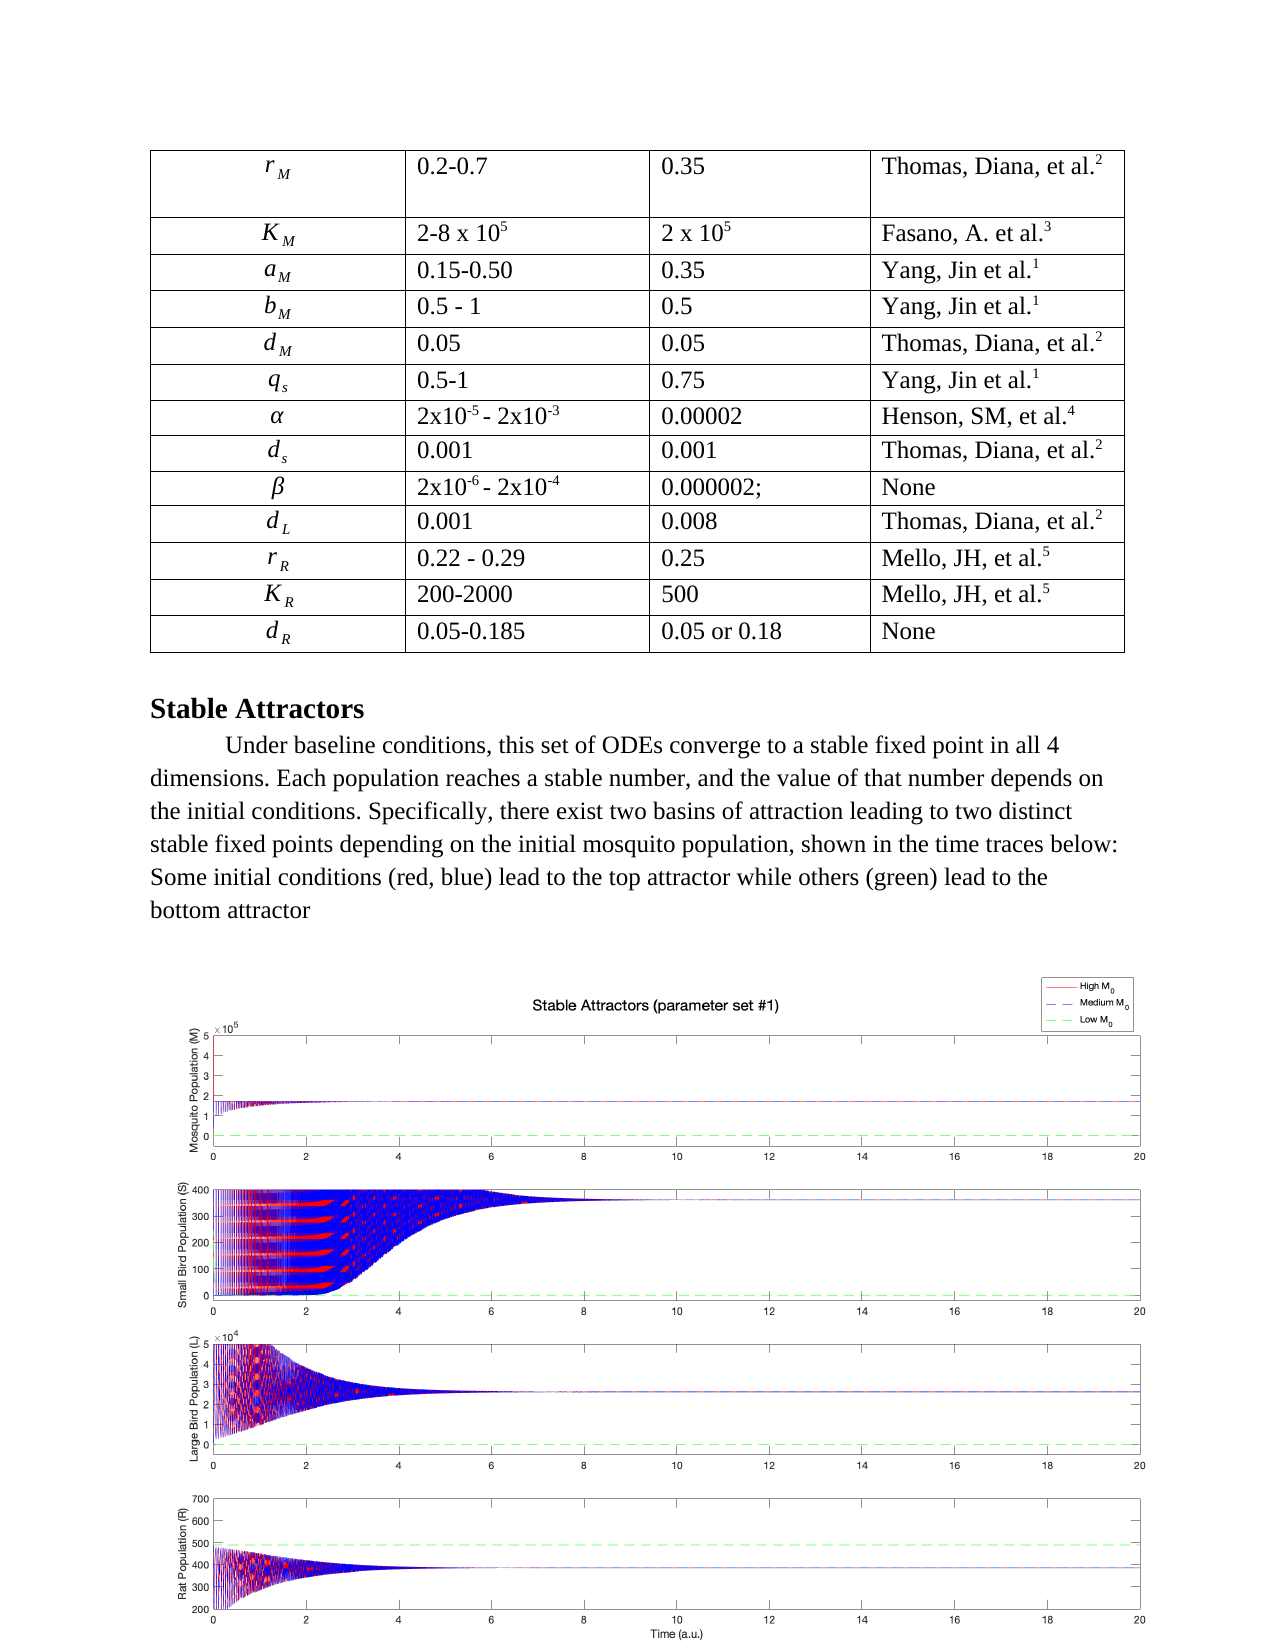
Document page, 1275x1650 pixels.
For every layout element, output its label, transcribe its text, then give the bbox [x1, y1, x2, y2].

table_cell [151, 151, 405, 217]
table_cell [151, 580, 405, 615]
table_cell Fasano, A. et al. [871, 218, 1124, 254]
table_cell Yang, Jin et al.1 [871, 291, 1124, 327]
table_cell 500 [650, 580, 870, 615]
picture [58, 965, 1253, 1650]
table_cell [151, 328, 405, 364]
table_cell 0.05 or 0.18 [650, 616, 870, 652]
table_cell Thomas, Diana, et al.2 [871, 436, 1124, 471]
table_cell [151, 436, 405, 471]
table_cell [151, 543, 405, 578]
table_cell 2x10-6 - 2x10-4 [406, 472, 649, 505]
table_cell [151, 472, 405, 505]
table_cell 0.15-0.50 [406, 255, 649, 290]
text Stable Attractors [150, 691, 1125, 725]
table_cell 0.75 [650, 365, 870, 400]
table_cell 0.22 - 0.29 [406, 543, 649, 578]
table_cell 2-8 x 105 [406, 218, 649, 254]
table_cell 0.05-0.185 [406, 616, 649, 652]
table_cell 0.25 [650, 543, 870, 578]
table_cell 0.5 - 1 [406, 291, 649, 327]
table_cell 0.001 [406, 506, 649, 542]
table_cell [151, 218, 405, 254]
table_cell [151, 365, 405, 400]
table_cell 0.001 [650, 436, 870, 471]
table_cell [151, 506, 405, 542]
table_cell None [871, 616, 1124, 652]
table_cell 0.00002 [650, 401, 870, 434]
table_cell [151, 401, 405, 434]
table_cell Thomas, Diana, et al.2 [871, 506, 1124, 542]
table_cell Thomas, Diana, et al. [871, 151, 1124, 217]
text Under baseline conditions, this set of ODEs converge to a stable fixed point in all 4 dimensions. Each population reaches a stable number, and the value of that number depends on the initial conditions. Specifically, there exist two basins of attraction leading to two distinct stable fixed points depending on the initial mosquito population, shown in the time traces below: [150, 730, 1125, 858]
table_cell 0.05 [406, 328, 649, 364]
table_cell 2 x 105 [650, 218, 870, 254]
table_cell None [871, 472, 1124, 505]
table_cell Mello, JH, et al.5 [871, 580, 1124, 615]
table_cell 0.2-0.7 [406, 151, 649, 217]
table_cell 0.001 [406, 436, 649, 471]
table_cell Yang, Jin et al.1 [871, 255, 1124, 290]
table_cell 0.5 [650, 291, 870, 327]
table_cell Mello, JH, et al. [871, 543, 1124, 578]
table_cell 0.05 [650, 328, 870, 364]
table_cell 0.000002; [650, 472, 870, 505]
table_cell 0.5-1 [406, 365, 649, 400]
table_cell 0.008 [650, 506, 870, 542]
table_cell Thomas, Diana, et al.2 [871, 328, 1124, 364]
table_cell 0.35 [650, 255, 870, 290]
table_cell [151, 255, 405, 290]
table_cell 2x10-5 - 2x10-3 [406, 401, 649, 434]
table_cell Yang, Jin et al.1 [871, 365, 1124, 400]
table_cell Henson, SM, et al. [871, 401, 1124, 434]
table_cell [151, 291, 405, 327]
table_cell [151, 616, 405, 652]
table_cell 0.35 [650, 151, 870, 217]
text Some initial conditions (red, blue) lead to the top attractor while others (green) lead to the bottom attractor [150, 862, 1125, 924]
table_cell 200-2000 [406, 580, 649, 615]
